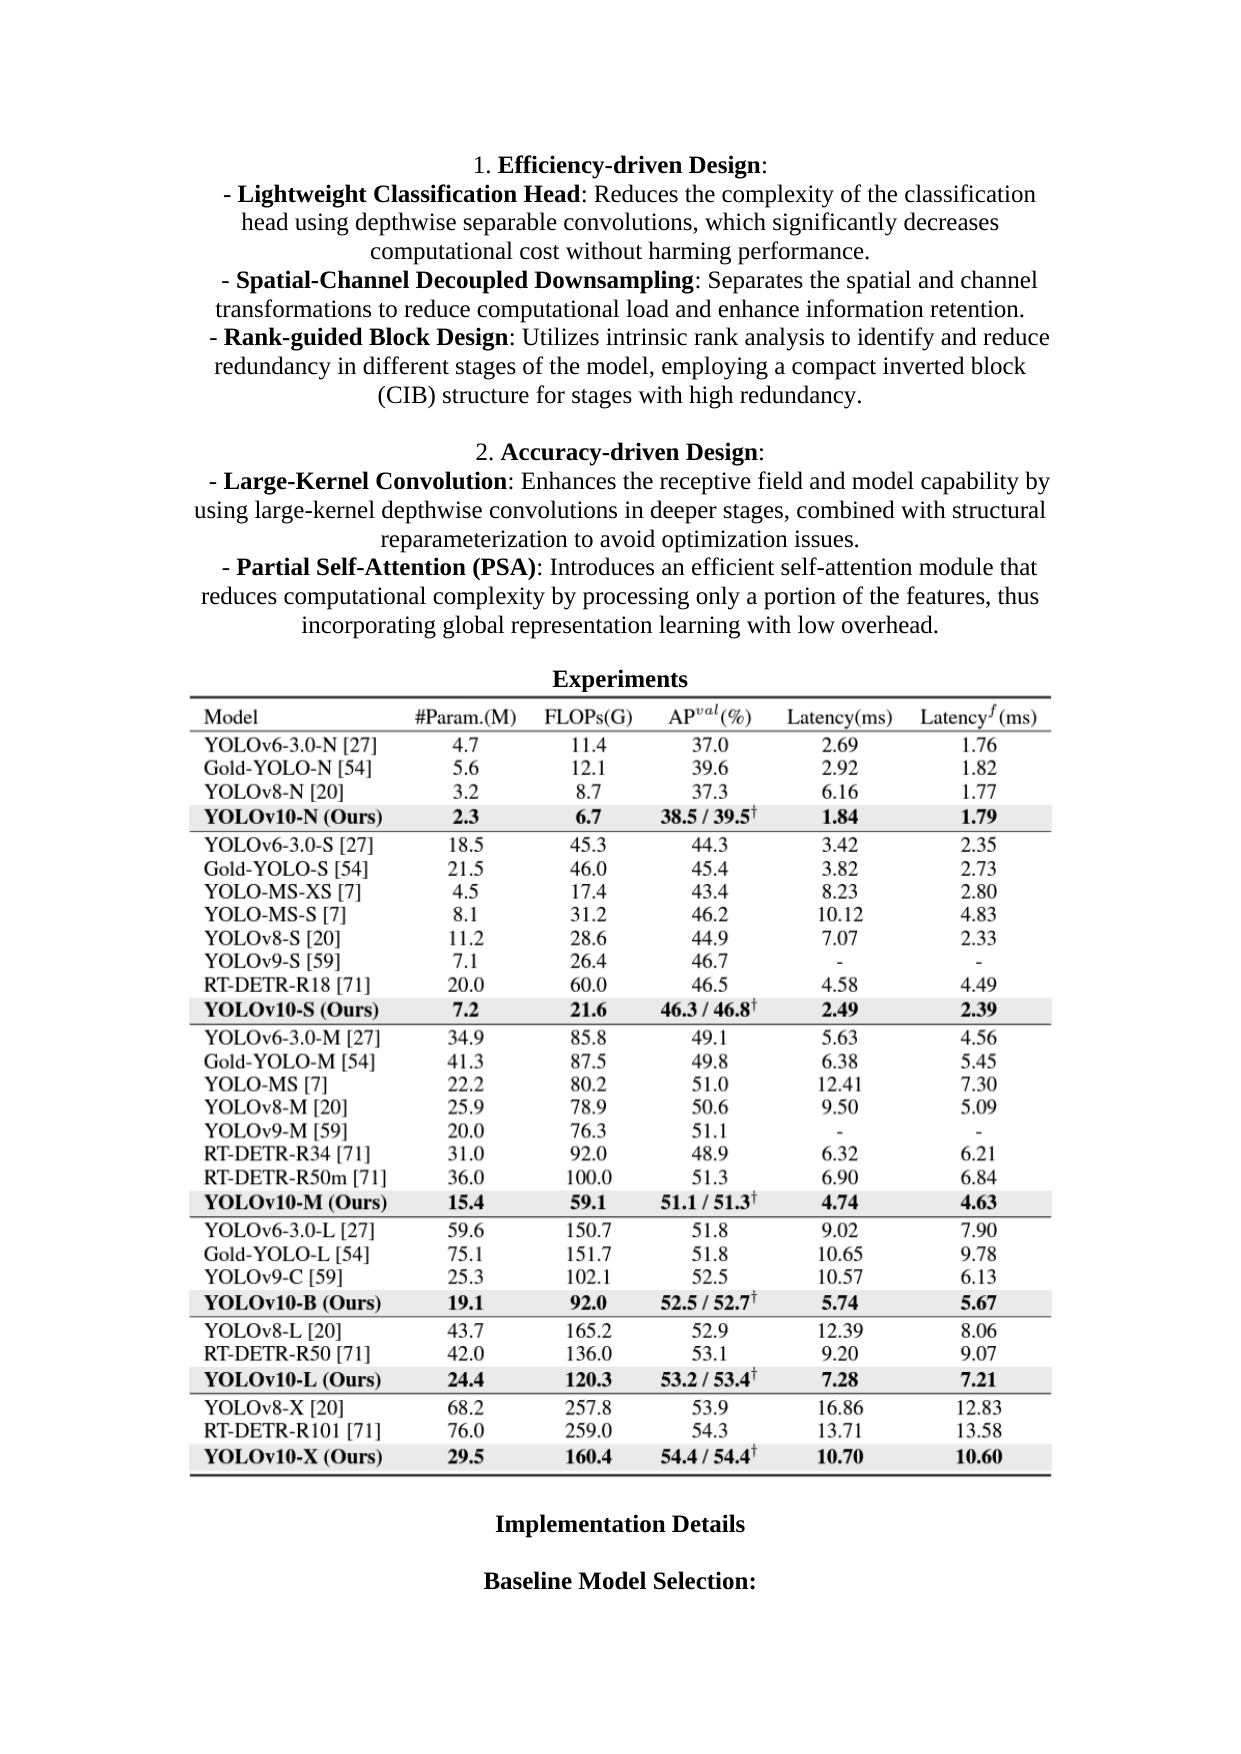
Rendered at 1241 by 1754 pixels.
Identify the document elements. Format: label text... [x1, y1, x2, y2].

text 1. Efficiency-driven Design: [187, 150, 1053, 179]
text - Spatial-Channel Decoupled Downsampling: Separates the spatial and channel transformations to reduce computational load and enhance information retention. [187, 265, 1053, 322]
text - Lightweight Classification Head: Reduces the complexity of the classification head using depthwise separable convolutions, which significantly decreases computational cost without harming performance. [187, 179, 1053, 265]
text Implementation Details [187, 1509, 1053, 1538]
text - Large-Kernel Convolution: Enhances the receptive field and model capability by using large-kernel depthwise convolutions in deeper stages, combined with structural reparameterization to avoid optimization issues. [187, 466, 1053, 552]
text 2. Accuracy-driven Design: [187, 437, 1053, 466]
text - Partial Self-Attention (PSA): Introduces an efficient self-attention module that reduces computational complexity by processing only a portion of the features, thus incorporating global representation learning with low overhead. [187, 552, 1053, 639]
text - Rank-guided Block Design: Utilizes intrinsic rank analysis to identify and reduce redundancy in different stages of the model, employing a compact inverted block (CIB) structure for stages with high redundancy. [187, 322, 1053, 409]
picture [187, 692, 1053, 1481]
text Experiments [187, 664, 1053, 692]
text Baseline Model Selection: [187, 1566, 1053, 1595]
